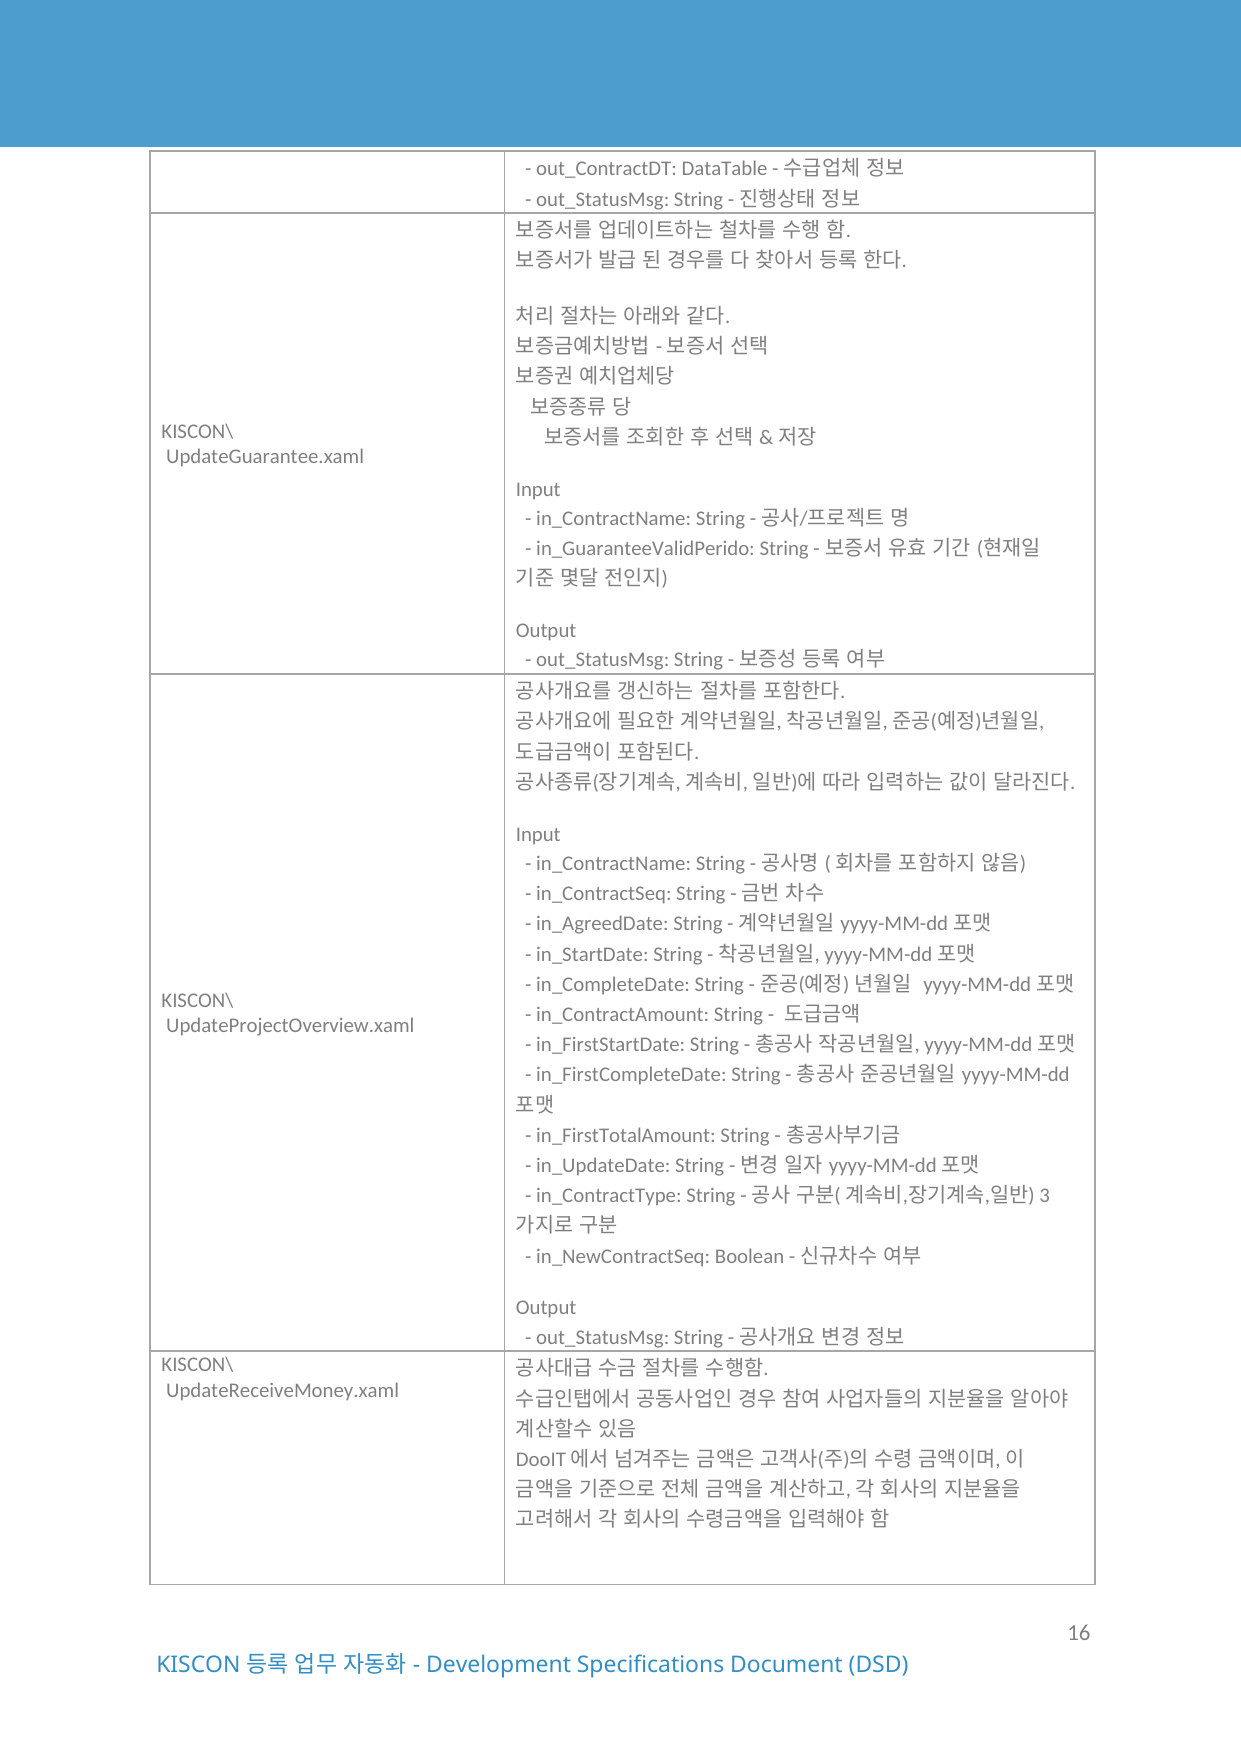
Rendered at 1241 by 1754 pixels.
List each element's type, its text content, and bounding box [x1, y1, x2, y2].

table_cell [505, 152, 1094, 212]
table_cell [151, 152, 504, 212]
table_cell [505, 1352, 1094, 1584]
table_cell KISCON\ UpdateProjectOverview.xaml [151, 675, 504, 1350]
table_cell 공사개요를 갱신하는 절차를 포함한다. 공사개요에 필요한 계약년월일, 착공년월일, 준공(예정)년월일,도급금액이 포함된다. 공사종류(장기계속, 계속비, 일반)에 따라 입력하는 값이 달라진다. Input - in_ContractName: String - 공사명 ( 회차를 포함하지 않음) - in_ContractSeq: String - 금번 차수 - in_AgreedDate: String - 계약년월일 yyyy-MM-dd 포맷 - in_StartDate: String - 착공년월일, yyyy-MM-dd 포맷 - in_CompleteDate: String - 준공(예정) 년월일 yyyy-MM-dd 포맷 - in_ContractAmount: String - 도급금액 - in_FirstStartDate: String - 총공사 작공년월일, yyyy-MM-dd 포맷 - in_FirstCompleteDate: String - 총공사 준공년월일 yyyy-MM-dd 포맷 - in_FirstTotalAmount: String - 총공사부기금 - in_UpdateDate: String - 변경 일자 yyyy-MM-dd 포맷 - in_ContractType: String - 공사 구분( 계속비,장기계속,일반) 3가지로 구분 - in_NewContractSeq: Boolean - 신규차수 여부 Output - out_StatusMsg: String - 공사개요 변경 정보 [505, 675, 1094, 1350]
table_cell KISCON\ UpdateGuarantee.xaml [151, 214, 504, 673]
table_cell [151, 1352, 504, 1584]
table_cell 보증서를 업데이트하는 철차를 수행 함. 보증서가 발급 된 경우를 다 찾아서 등록 한다. 처리 절차는 아래와 같다. 보증금예치방법 - 보증서 선택 보증권 예치업체당 보증종류 당 보증서를 조회한 후 선택 & 저장 Input - in_ContractName: String - 공사/프로젝트 명 - in_GuaranteeValidPerido: String - 보증서 유효 기간 (현재일 기준 몇달 전인지) Output - out_StatusMsg: String - 보증성 등록 여부 [505, 214, 1094, 673]
